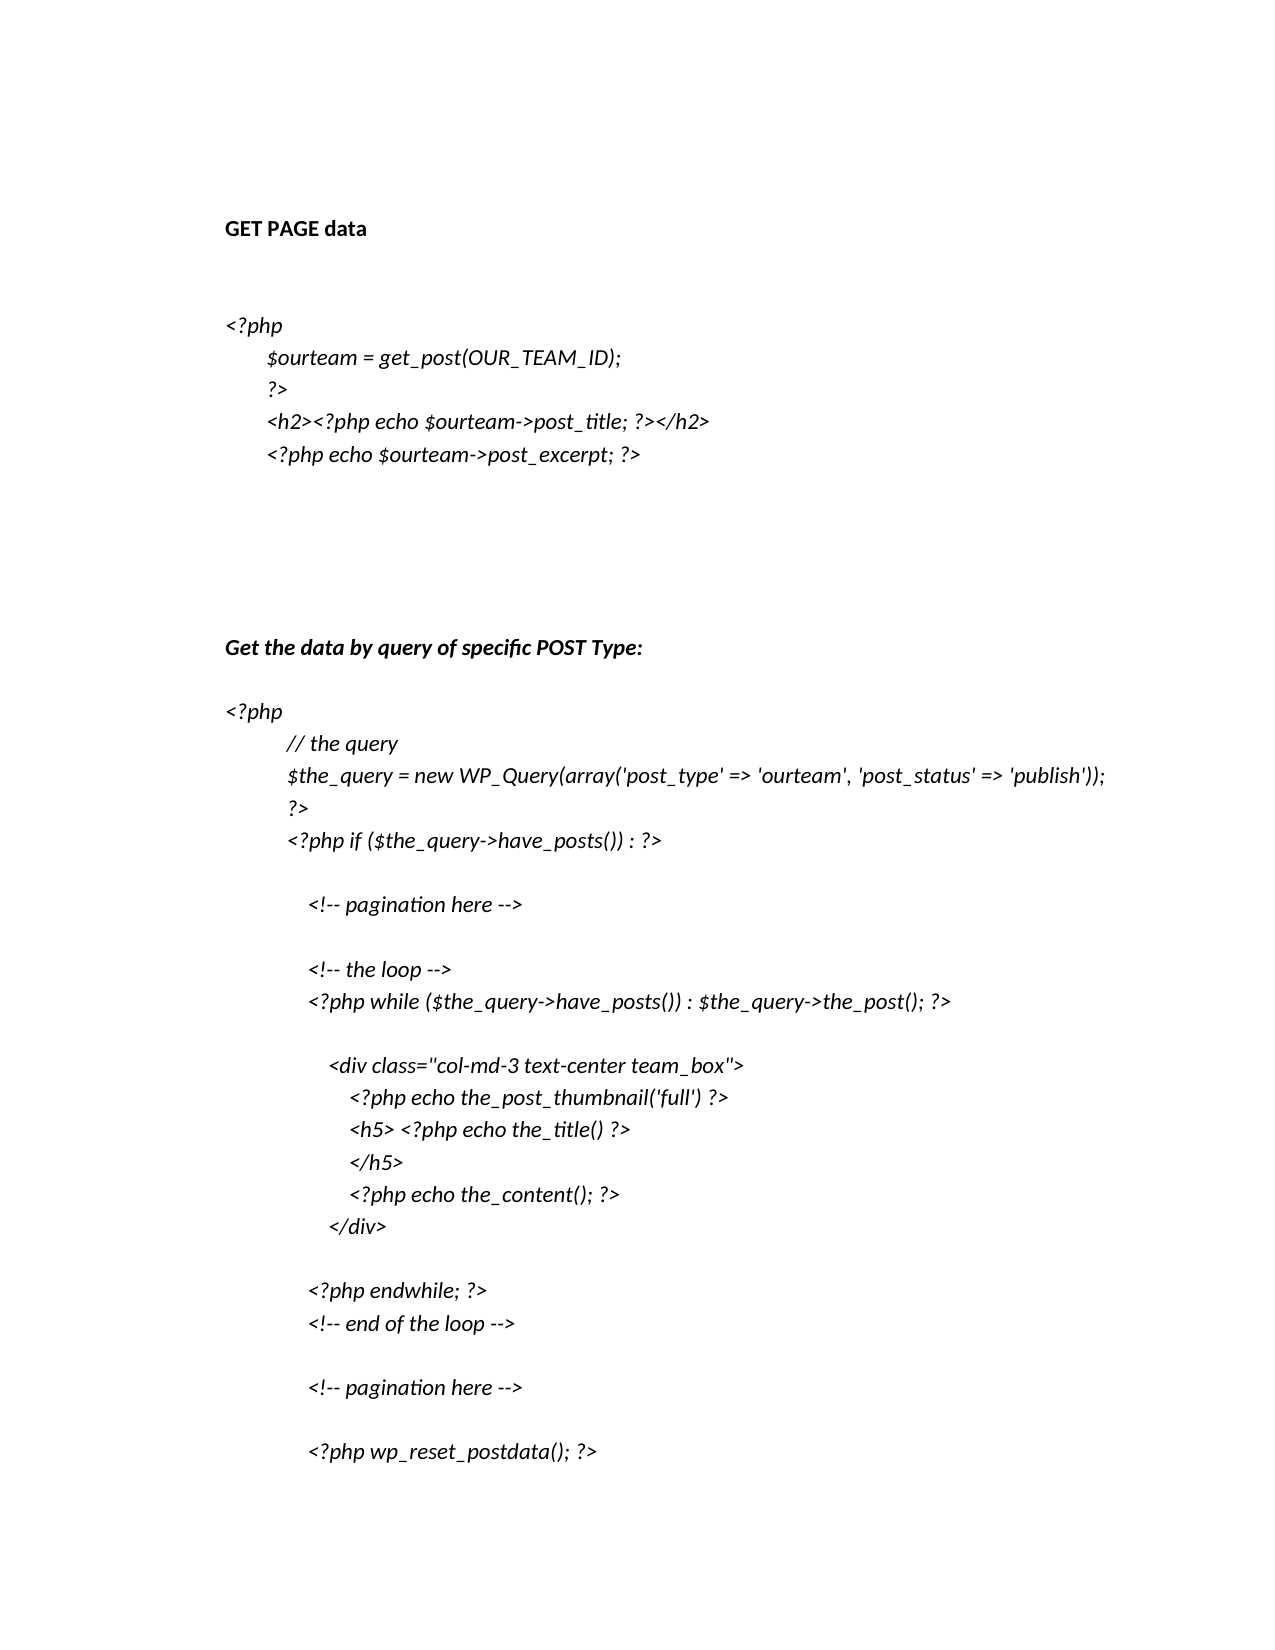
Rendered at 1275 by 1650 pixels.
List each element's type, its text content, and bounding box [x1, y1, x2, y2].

list <?php endwhile; ?> [225, 1277, 1125, 1304]
list <?php while ($the_query->have_posts()) : $the_query->the_post(); ?> [225, 987, 1125, 1015]
list </div> [225, 1212, 1125, 1240]
list </h5> [225, 1148, 1125, 1176]
list <?php if ($the_query->have_posts()) : ?> [225, 826, 1125, 854]
list ?> [225, 375, 1125, 403]
list <?php [225, 311, 1125, 339]
list <?php wp_reset_postdata(); ?> [225, 1437, 1125, 1466]
list <?php [225, 697, 1125, 725]
list // the query [225, 729, 1125, 757]
list $ourteam = get_post(OUR_TEAM_ID); [225, 343, 1125, 371]
list <h5> <?php echo the_title() ?> [225, 1116, 1125, 1144]
list $the_query = new WP_Query(array('post_type' => 'ourteam', 'post_status' => 'publish')); [225, 762, 1125, 789]
list <!-- pagination here --> [225, 890, 1125, 918]
list <!-- pagination here --> [225, 1373, 1125, 1401]
list <div class="col-md-3 text-center team_box"> [225, 1051, 1125, 1079]
list Get the data by query of specific POST Type: [225, 633, 1125, 661]
list <!-- end of the loop --> [225, 1309, 1125, 1337]
list <h2><?php echo $ourteam->post_title; ?></h2> [225, 407, 1125, 436]
list ?> [225, 794, 1125, 822]
list <?php echo $ourteam->post_excerpt; ?> [225, 440, 1125, 468]
list <?php echo the_content(); ?> [225, 1180, 1125, 1208]
list <?php echo the_post_thumbnail('full') ?> [225, 1083, 1125, 1111]
list <!-- the loop --> [225, 955, 1125, 983]
list GET PAGE data [225, 214, 1125, 242]
